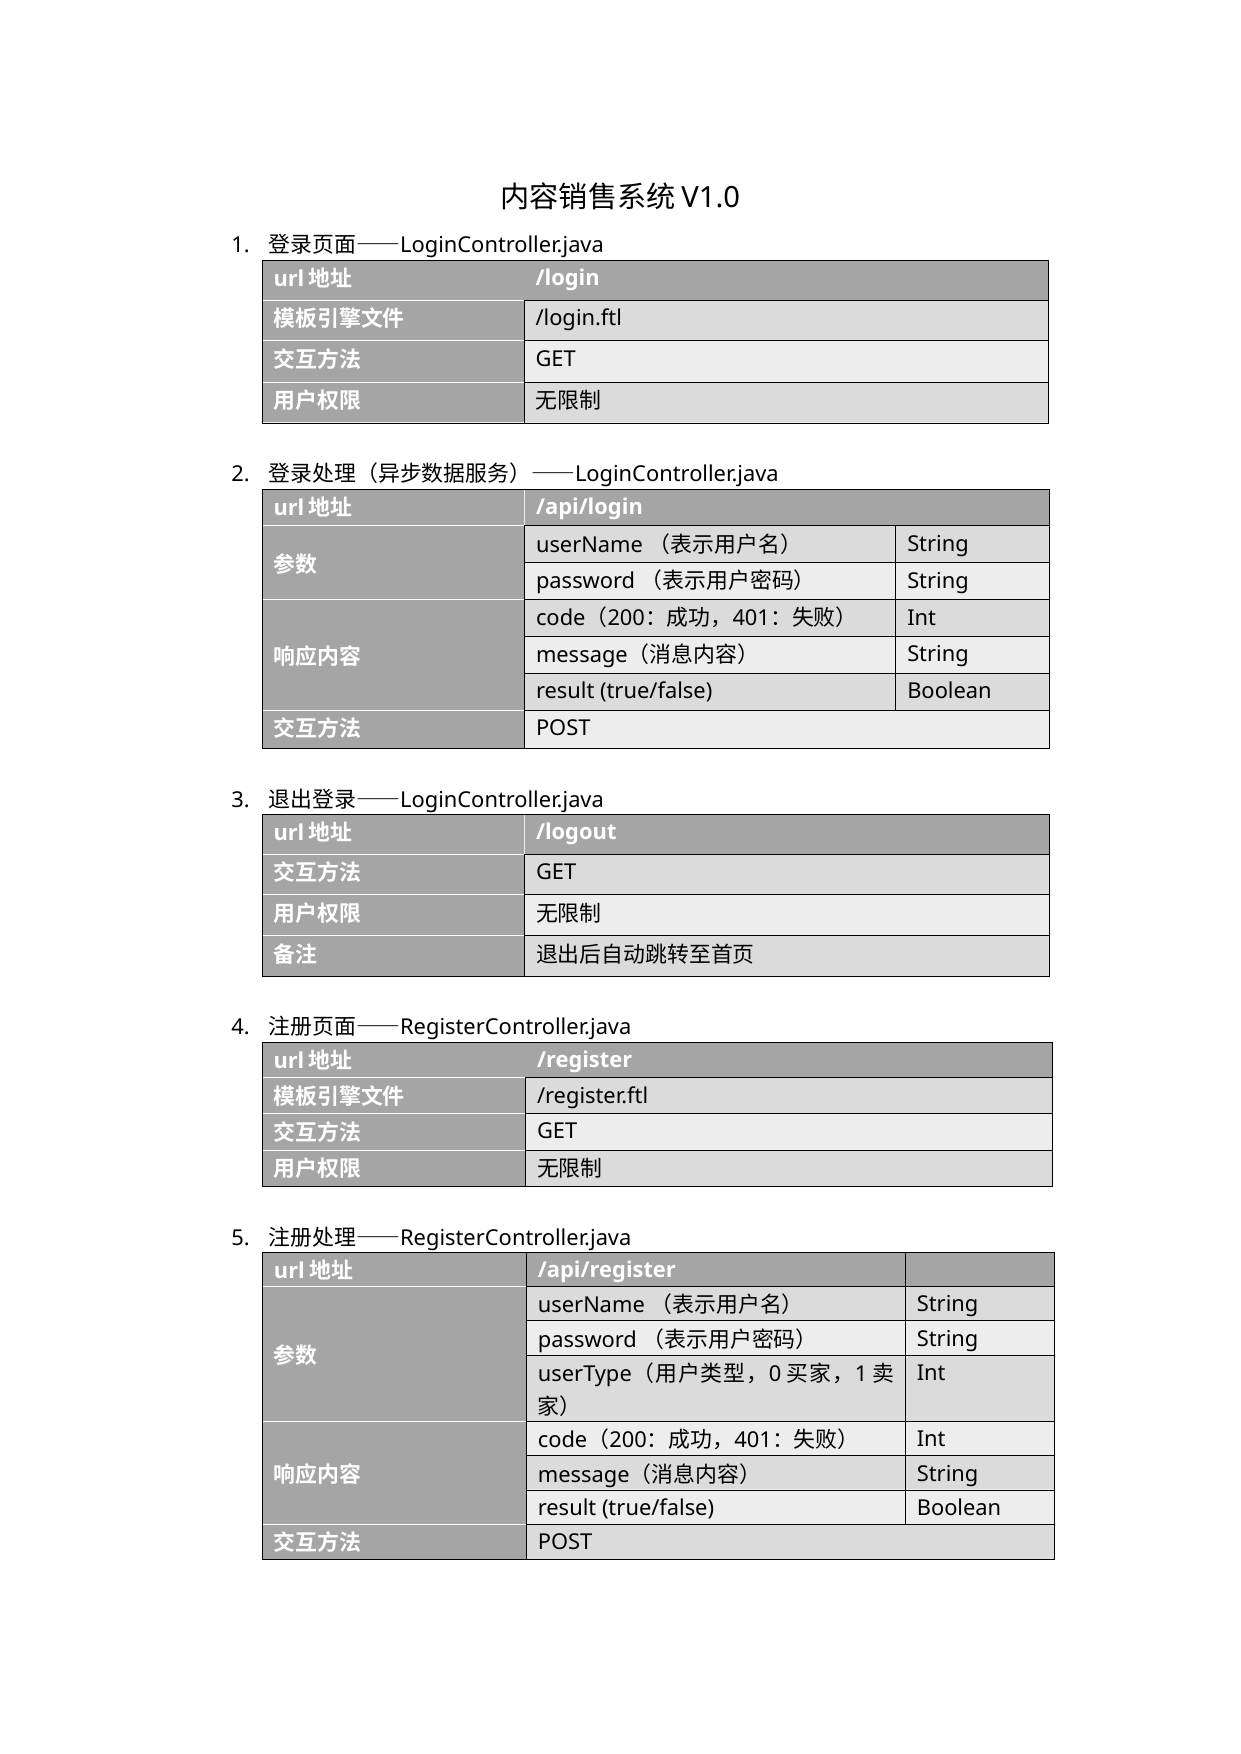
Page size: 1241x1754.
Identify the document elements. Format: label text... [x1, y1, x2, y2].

table_cell Boolean [896, 674, 1049, 710]
table_cell 参数 [263, 1287, 526, 1421]
table_cell Boolean [906, 1491, 1054, 1524]
table_cell String [896, 637, 1049, 673]
list 注册页面——RegisterController.java [231, 1009, 1053, 1042]
table_cell 用户权限 [263, 383, 524, 422]
table_cell POST [527, 1525, 1054, 1559]
table_header url地址 [263, 815, 524, 854]
table_cell GET [525, 341, 1048, 382]
table_header url地址 [263, 1043, 526, 1077]
table_cell 模板引擎文件 [263, 301, 524, 340]
table_cell String [896, 526, 1049, 562]
table_header url地址 [263, 261, 524, 300]
table_cell String [906, 1287, 1054, 1320]
table_header [887, 815, 1049, 854]
table_cell password （表示用户密码） [527, 1321, 905, 1355]
table_header url地址 [263, 1253, 526, 1286]
table_cell 交互方法 [263, 341, 524, 382]
text 内容销售系统V1.0 [187, 162, 1053, 227]
table_cell message（消息内容） [525, 637, 895, 673]
list 退出登录——LoginController.java [231, 781, 1053, 814]
table_header url地址 [263, 490, 524, 525]
table_cell String [906, 1321, 1054, 1355]
table_cell Int [896, 600, 1049, 636]
table_cell 交互方法 [263, 855, 524, 894]
table_cell userType（用户类型，0买家，1卖家） [527, 1356, 905, 1421]
table_cell 交互方法 [263, 1525, 526, 1559]
table_header /login [524, 261, 886, 300]
list 登录处理（异步数据服务）——LoginController.java [231, 456, 1053, 488]
list 注册处理——RegisterController.java [231, 1219, 1053, 1252]
table_cell 无限制 [525, 383, 1048, 422]
table_header /logout [525, 815, 887, 854]
table_cell result (true/false) [527, 1491, 905, 1524]
table_header [886, 261, 1048, 300]
table_cell 无限制 [525, 895, 1049, 935]
table_header [906, 1253, 1054, 1286]
table_cell 参数 [263, 526, 524, 599]
table_cell 响应内容 [263, 1422, 526, 1524]
table_cell GET [525, 855, 1049, 894]
table_cell POST [525, 711, 1049, 748]
table_cell 响应内容 [263, 600, 524, 710]
table_cell 退出后自动跳转至首页 [525, 936, 1049, 976]
table_header [889, 1043, 1052, 1077]
list 登录页面——LoginController.java [231, 227, 1053, 259]
table_cell userName （表示用户名） [525, 526, 895, 562]
table_cell userName （表示用户名） [527, 1287, 905, 1320]
table_cell code（200：成功，401：失败） [525, 600, 895, 636]
table_cell 用户权限 [263, 1151, 525, 1186]
table_cell 交互方法 [263, 711, 524, 748]
table_header /register [526, 1043, 889, 1077]
table_cell result (true/false) [525, 674, 895, 710]
table_cell /login.ftl [525, 301, 1048, 340]
table_header /api/login [525, 490, 896, 525]
table_cell 用户权限 [263, 895, 524, 935]
table_cell String [906, 1456, 1054, 1489]
table_cell message（消息内容） [527, 1456, 905, 1489]
table_cell /register.ftl [526, 1078, 1052, 1113]
table_header /api/register [527, 1253, 905, 1286]
table_cell password （表示用户密码） [525, 563, 895, 599]
table_header [896, 490, 1049, 525]
table_cell 备注 [263, 936, 524, 976]
table_cell 模板引擎文件 [263, 1078, 525, 1113]
table_cell Int [906, 1356, 1054, 1421]
table_cell String [896, 563, 1049, 599]
table_cell 无限制 [526, 1151, 1052, 1186]
table_cell 交互方法 [263, 1114, 525, 1150]
table_cell GET [526, 1114, 1052, 1150]
table_cell Int [906, 1422, 1054, 1455]
table_cell code（200：成功，401：失败） [527, 1422, 905, 1455]
